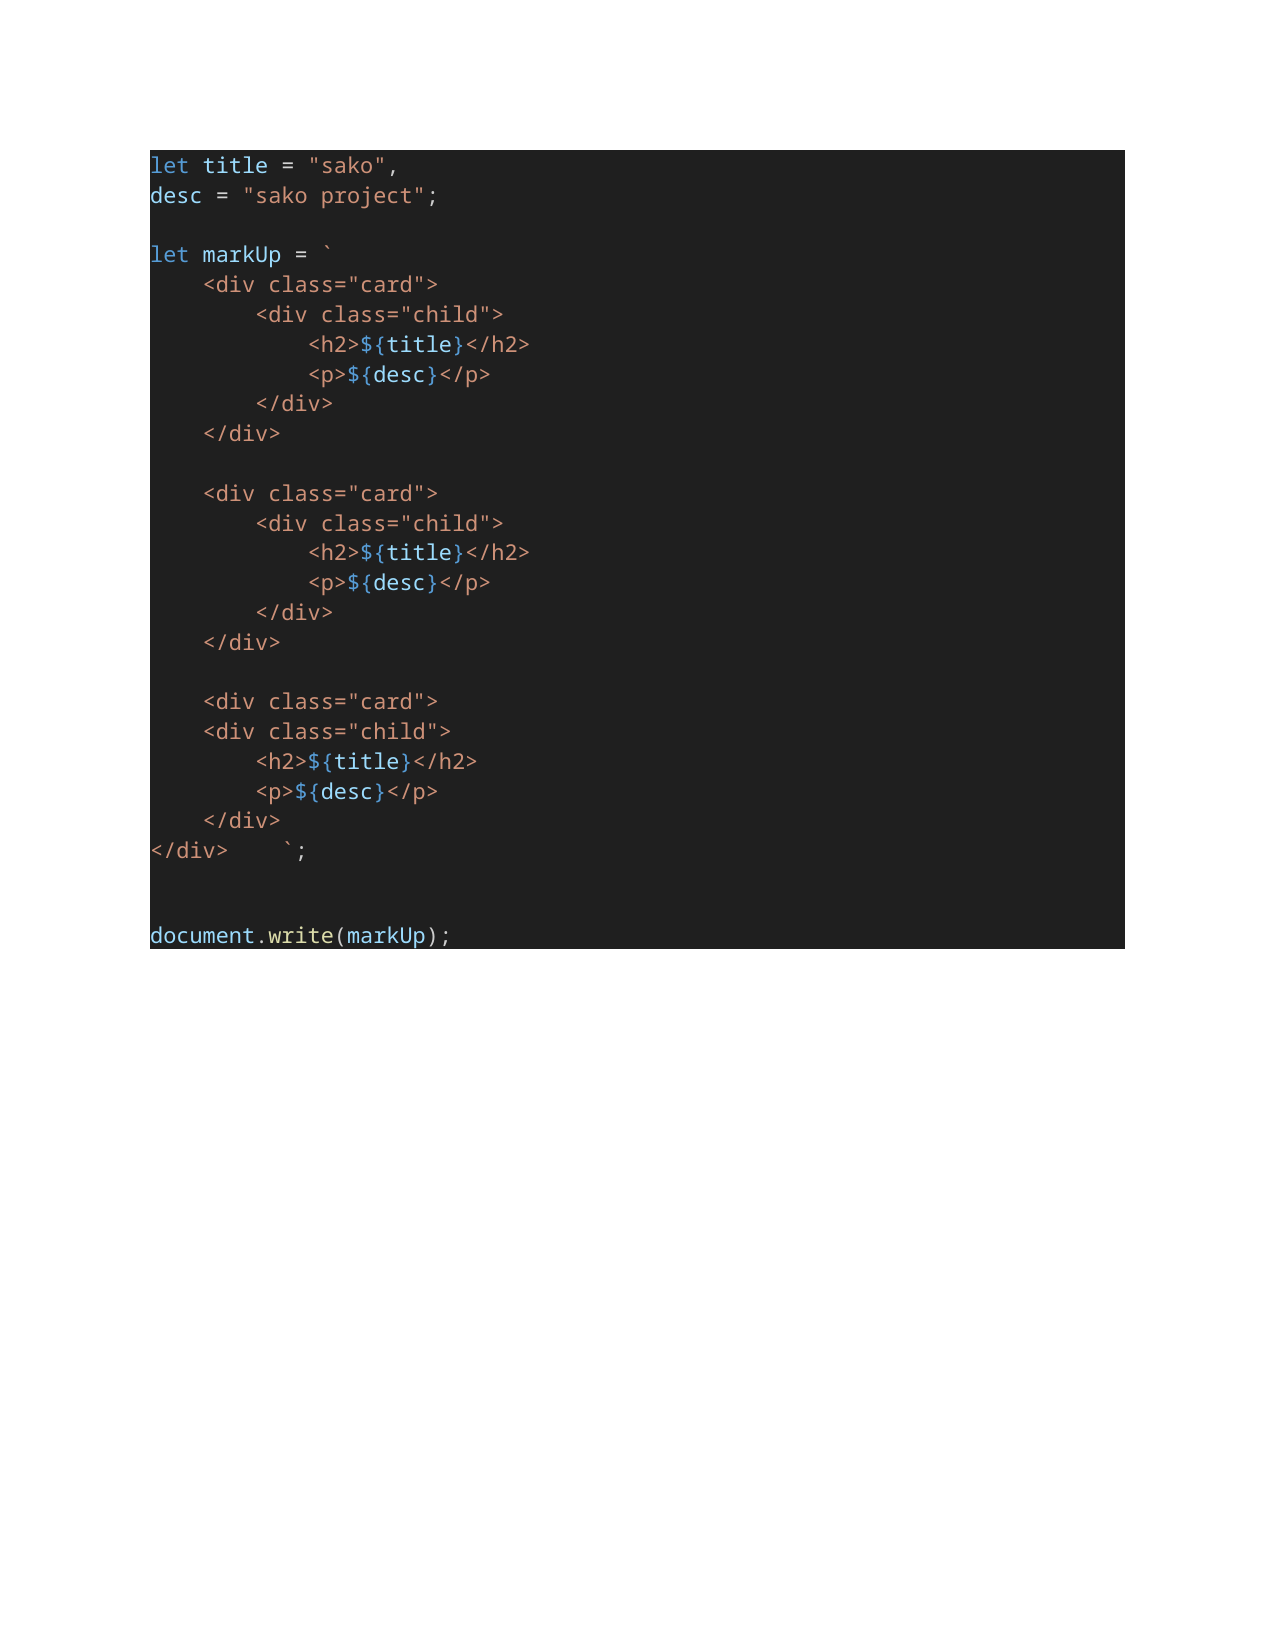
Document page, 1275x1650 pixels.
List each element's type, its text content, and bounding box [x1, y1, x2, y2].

text <div class="card"> [150, 269, 1125, 299]
text let title = "sako", [150, 150, 1125, 180]
text <div class="card"> [150, 686, 1125, 716]
text <h2>${title}</h2> [150, 537, 1125, 567]
text let markUp = ` [150, 239, 1125, 269]
text <div class="child"> [150, 299, 1125, 329]
text <h2>${title}</h2> [150, 746, 1125, 776]
text </div> [150, 597, 1125, 627]
text document.write(markUp); [150, 920, 1125, 949]
text </div> `; [150, 835, 1125, 865]
text <p>${desc}</p> [150, 776, 1125, 805]
text <div class="card"> [150, 478, 1125, 507]
text </div> [150, 388, 1125, 418]
text </div> [150, 627, 1125, 656]
text <h2>${title}</h2> [150, 329, 1125, 358]
text </div> [150, 805, 1125, 835]
text </div> [150, 418, 1125, 448]
text <p>${desc}</p> [150, 358, 1125, 388]
text <div class="child"> [150, 716, 1125, 746]
text <p>${desc}</p> [150, 567, 1125, 597]
text <div class="child"> [150, 507, 1125, 537]
text desc = "sako project"; [150, 180, 1125, 209]
